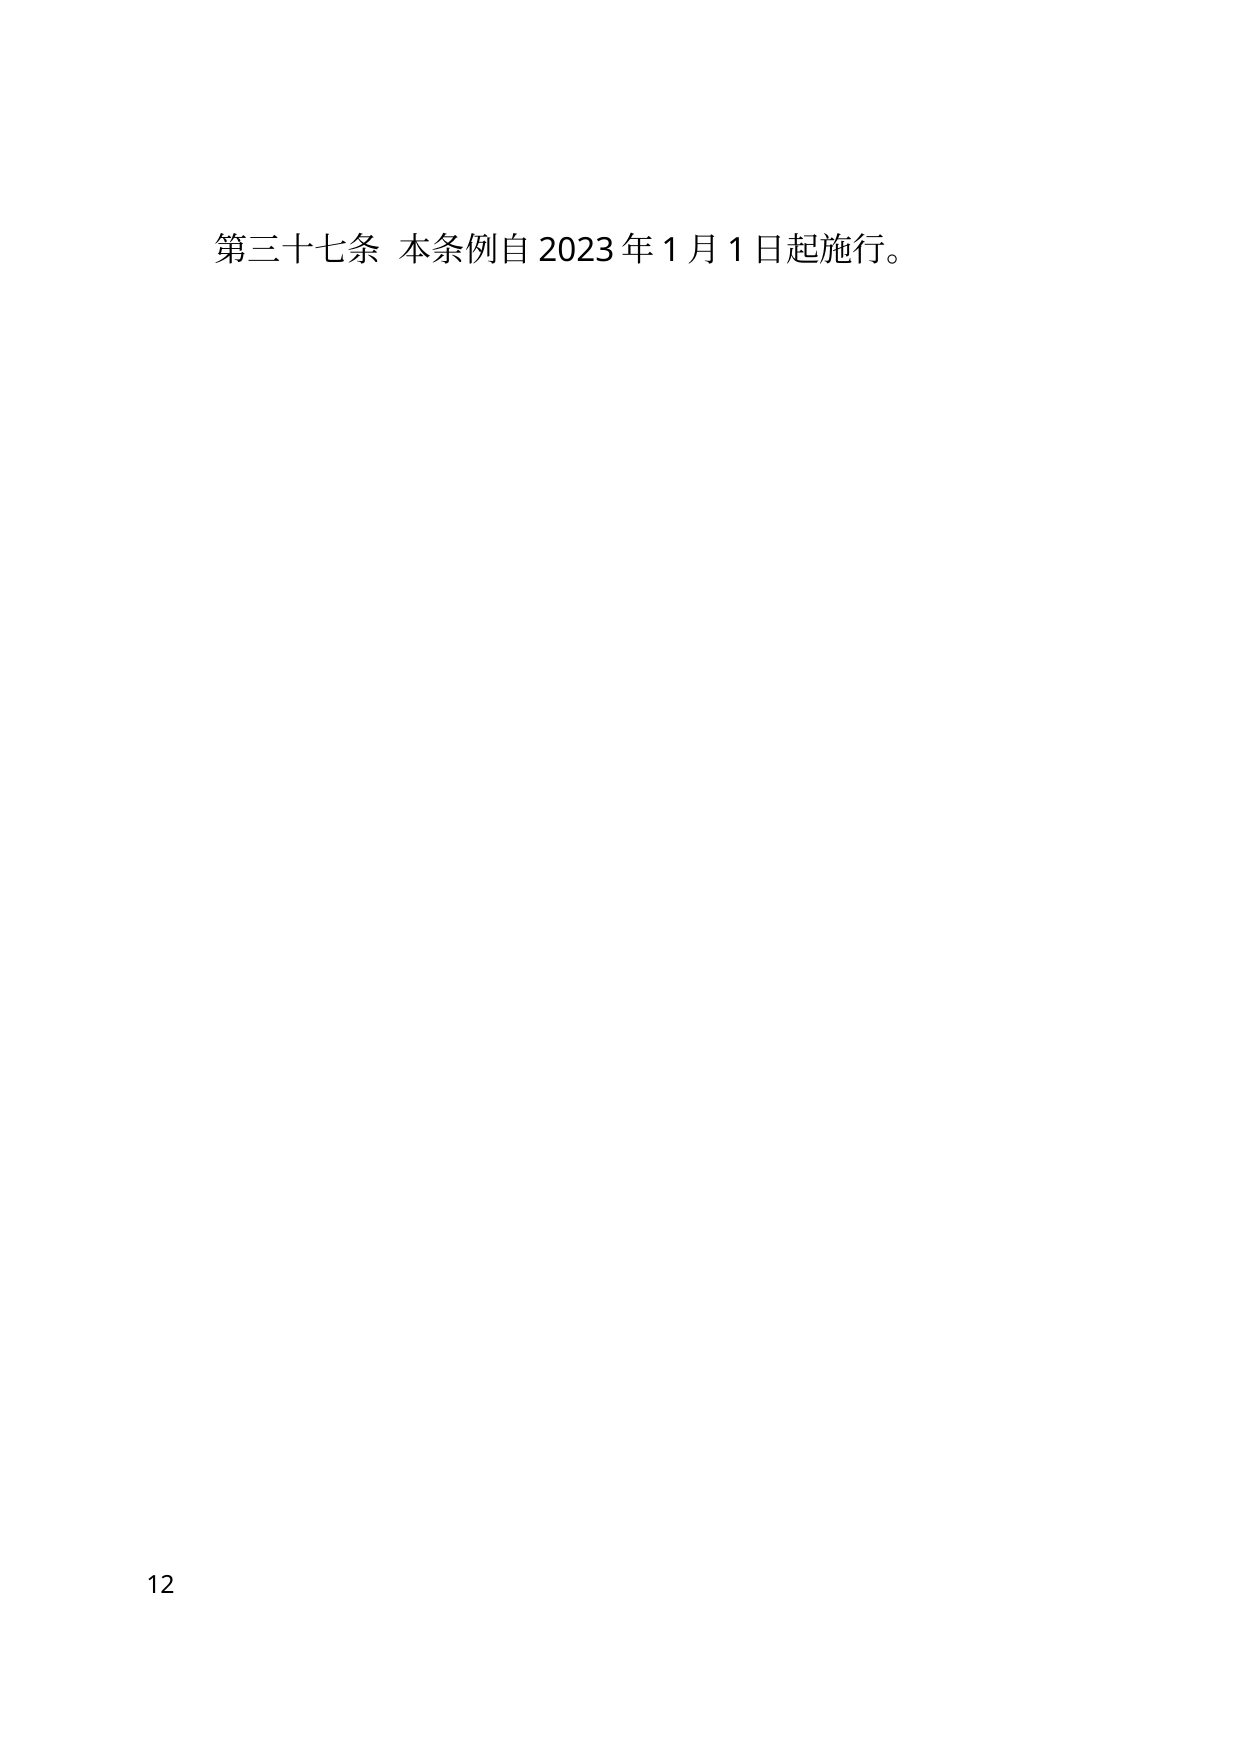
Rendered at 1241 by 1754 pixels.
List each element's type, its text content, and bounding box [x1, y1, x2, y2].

text 第三十七条 本条例自2023年1月1日起施行。 [148, 213, 1092, 273]
